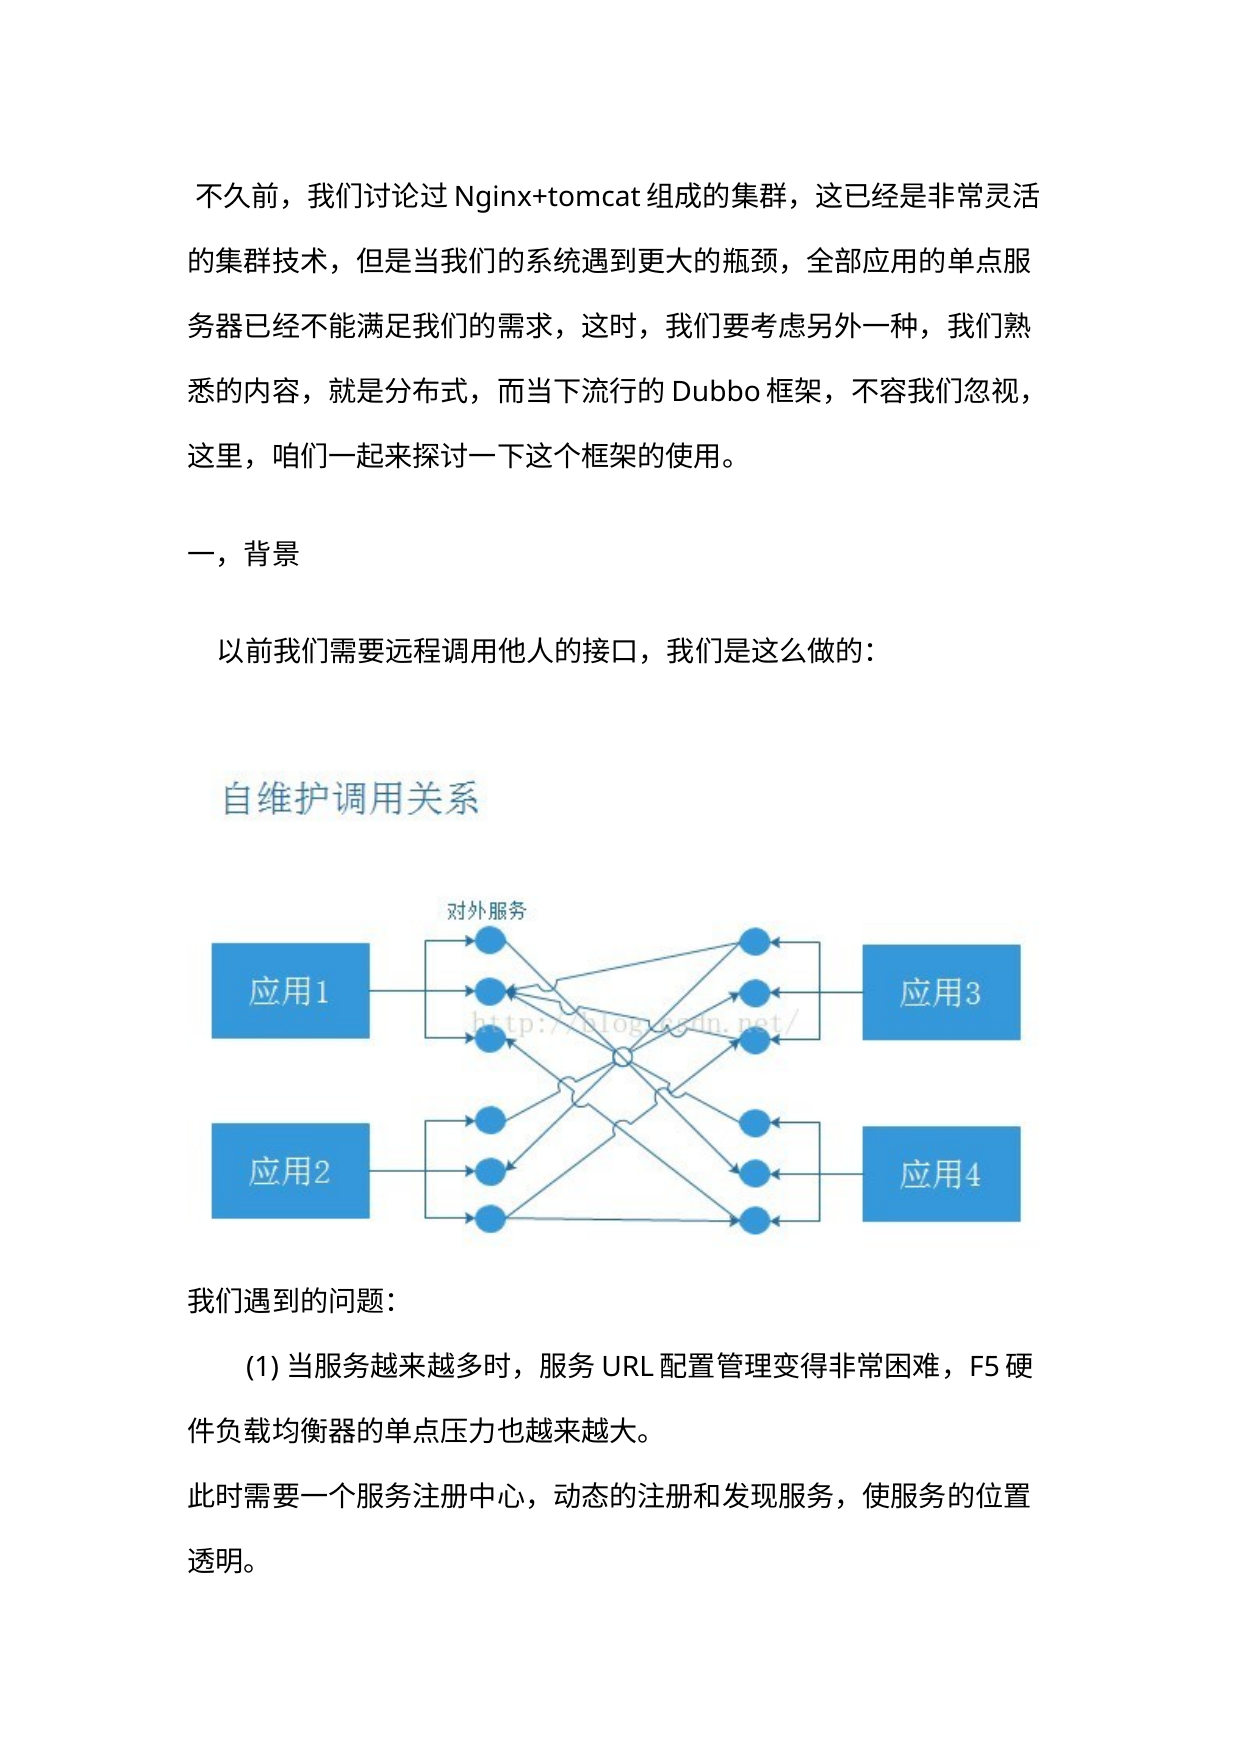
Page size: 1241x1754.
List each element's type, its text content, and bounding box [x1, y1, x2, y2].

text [187, 1332, 1053, 1592]
text 不久前，我们讨论过Nginx+tomcat组成的集群，这已经是非常灵活的集群技术，但是当我们的系统遇到更大的瓶颈，全部应用的单点服务器已经不能满足我们的需求，这时，我们要考虑另外一种，我们熟悉的内容，就是分布式，而当下流行的Dubbo框架，不容我们忽视，这里，咱们一起来探讨一下这个框架的使用。 [187, 162, 1053, 487]
text 以前我们需要远程调用他人的接口，我们是这么做的： [187, 617, 1053, 682]
text 我们遇到的问题： [187, 1267, 1053, 1332]
picture [187, 747, 1057, 1266]
text 一，背景 [187, 519, 1053, 584]
